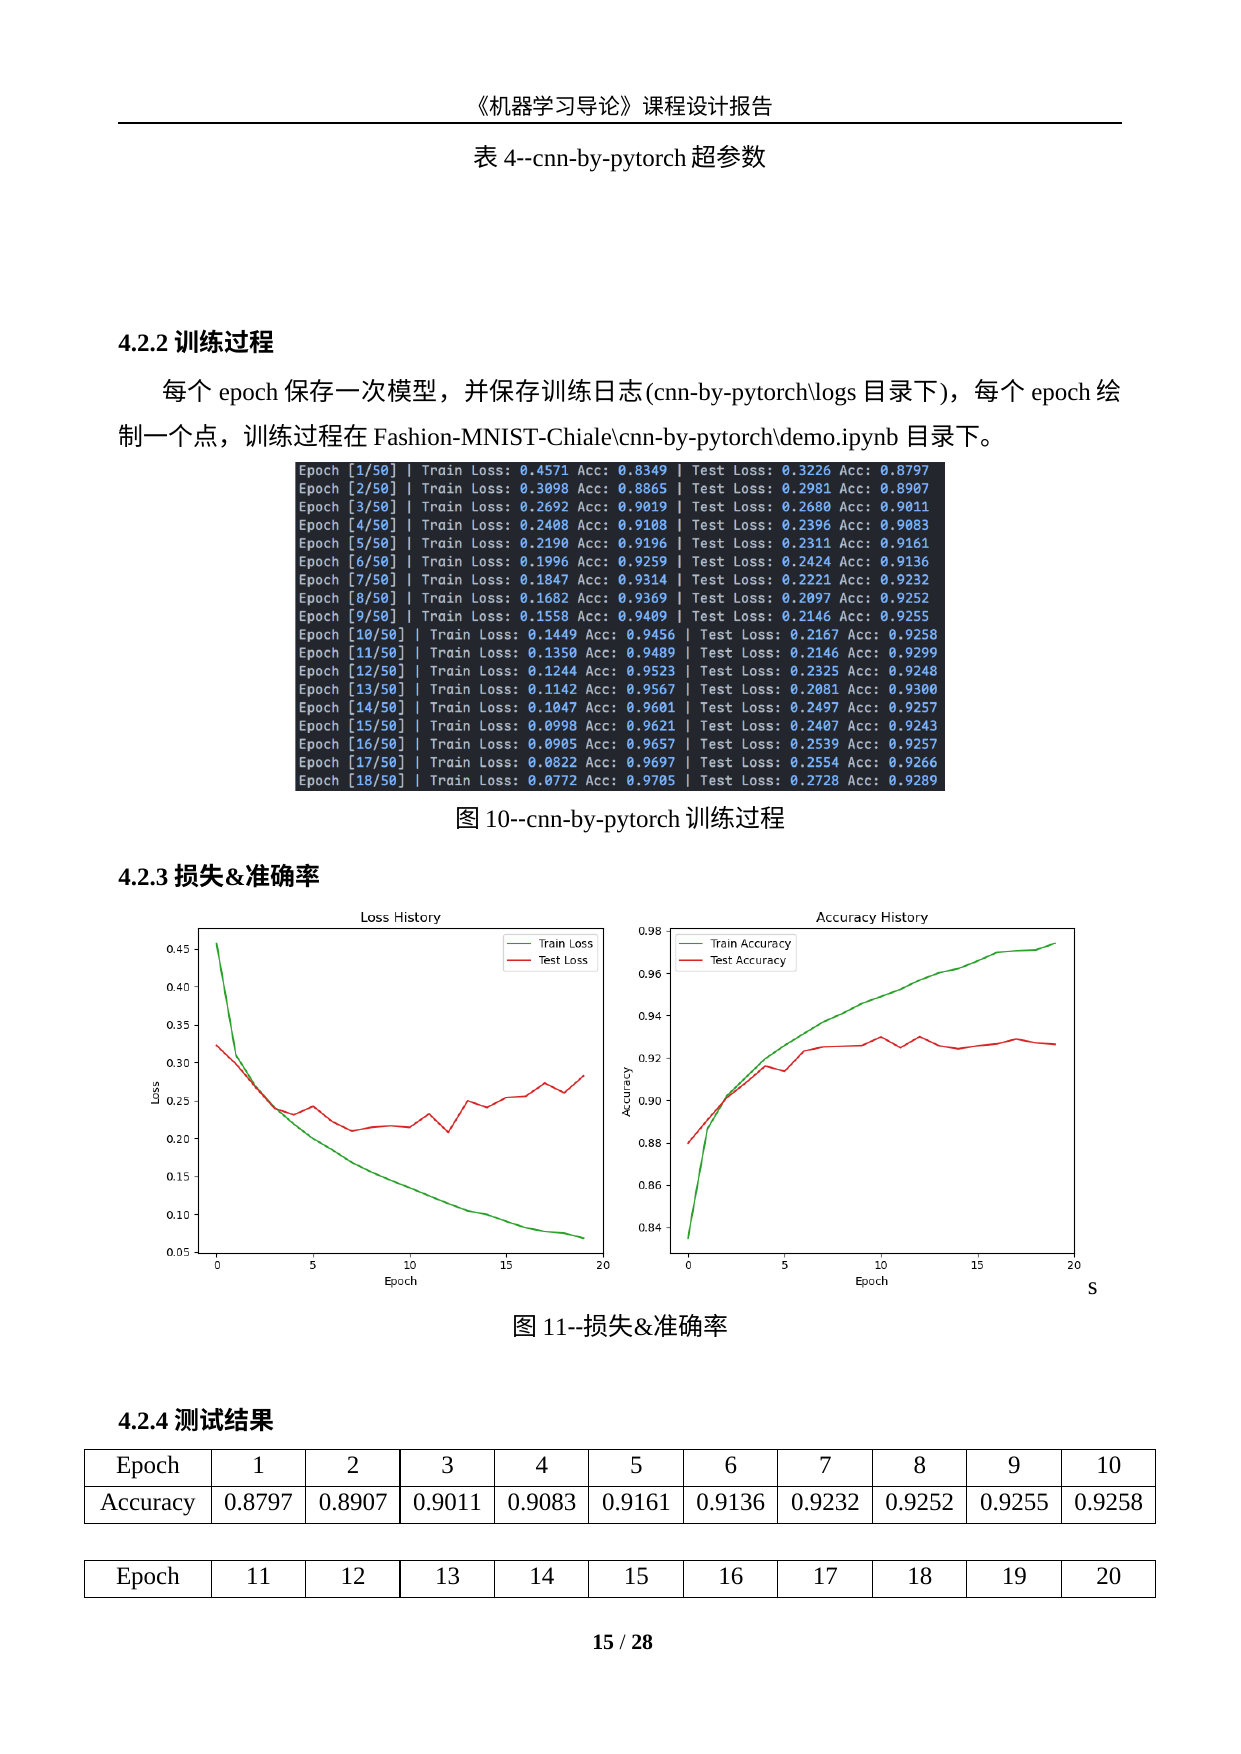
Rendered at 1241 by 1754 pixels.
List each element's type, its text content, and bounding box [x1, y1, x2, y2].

subtitle 4.2.3 损失&准确率 [118, 856, 1122, 892]
list 表4--cnn-by-pytorch超参数 [118, 137, 1122, 174]
table_header 9 [967, 1450, 1061, 1486]
table_header 20 [1062, 1561, 1155, 1597]
table_header 19 [967, 1561, 1061, 1597]
table_header 16 [684, 1561, 777, 1597]
table_header 2 [306, 1450, 399, 1486]
table_header 3 [401, 1450, 494, 1486]
table_cell 0.8797 [212, 1487, 305, 1523]
table_header 13 [401, 1561, 494, 1597]
table_header 18 [873, 1561, 966, 1597]
table_header 5 [589, 1450, 683, 1486]
table_cell 0.9255 [967, 1487, 1061, 1523]
list 图11--损失&准确率 [118, 1307, 1122, 1343]
table_header 15 [589, 1561, 683, 1597]
subtitle 4.2.2 训练过程 [118, 323, 1122, 359]
table_header 6 [684, 1450, 777, 1486]
table_header 14 [495, 1561, 588, 1597]
subtitle 4.2.4 测试结果 [118, 1401, 1122, 1437]
table_cell 0.9011 [401, 1487, 494, 1523]
table_cell 0.9161 [589, 1487, 683, 1523]
table_header 1 [212, 1450, 305, 1486]
table_header 7 [778, 1450, 872, 1486]
table_cell 0.9232 [778, 1487, 872, 1523]
table_cell 0.9252 [873, 1487, 966, 1523]
table_cell 0.9258 [1062, 1487, 1155, 1523]
table_header 12 [306, 1561, 399, 1597]
table_cell Accuracy [85, 1487, 211, 1523]
table_header Epoch [85, 1561, 211, 1597]
picture [142, 904, 1088, 1295]
table_cell 0.8907 [306, 1487, 399, 1523]
table_header 8 [873, 1450, 966, 1486]
table_header Epoch [85, 1450, 211, 1486]
table_header 17 [778, 1561, 872, 1597]
table_cell 0.9083 [495, 1487, 588, 1523]
table_cell 0.9136 [684, 1487, 777, 1523]
table_header 4 [495, 1450, 588, 1486]
text 每个epoch保存一次模型，并保存训练日志(cnn-by-pytorch\logs目录下)，每个epoch绘制一个点，训练过程在Fashion-MNIST-Chiale\cnn-by-pytorch\demo.ipynb 目录下。 [118, 371, 1122, 453]
table_header 11 [212, 1561, 305, 1597]
picture [295, 462, 945, 791]
table_header 10 [1062, 1450, 1155, 1486]
list 图10--cnn-by-pytorch训练过程 [118, 798, 1122, 834]
